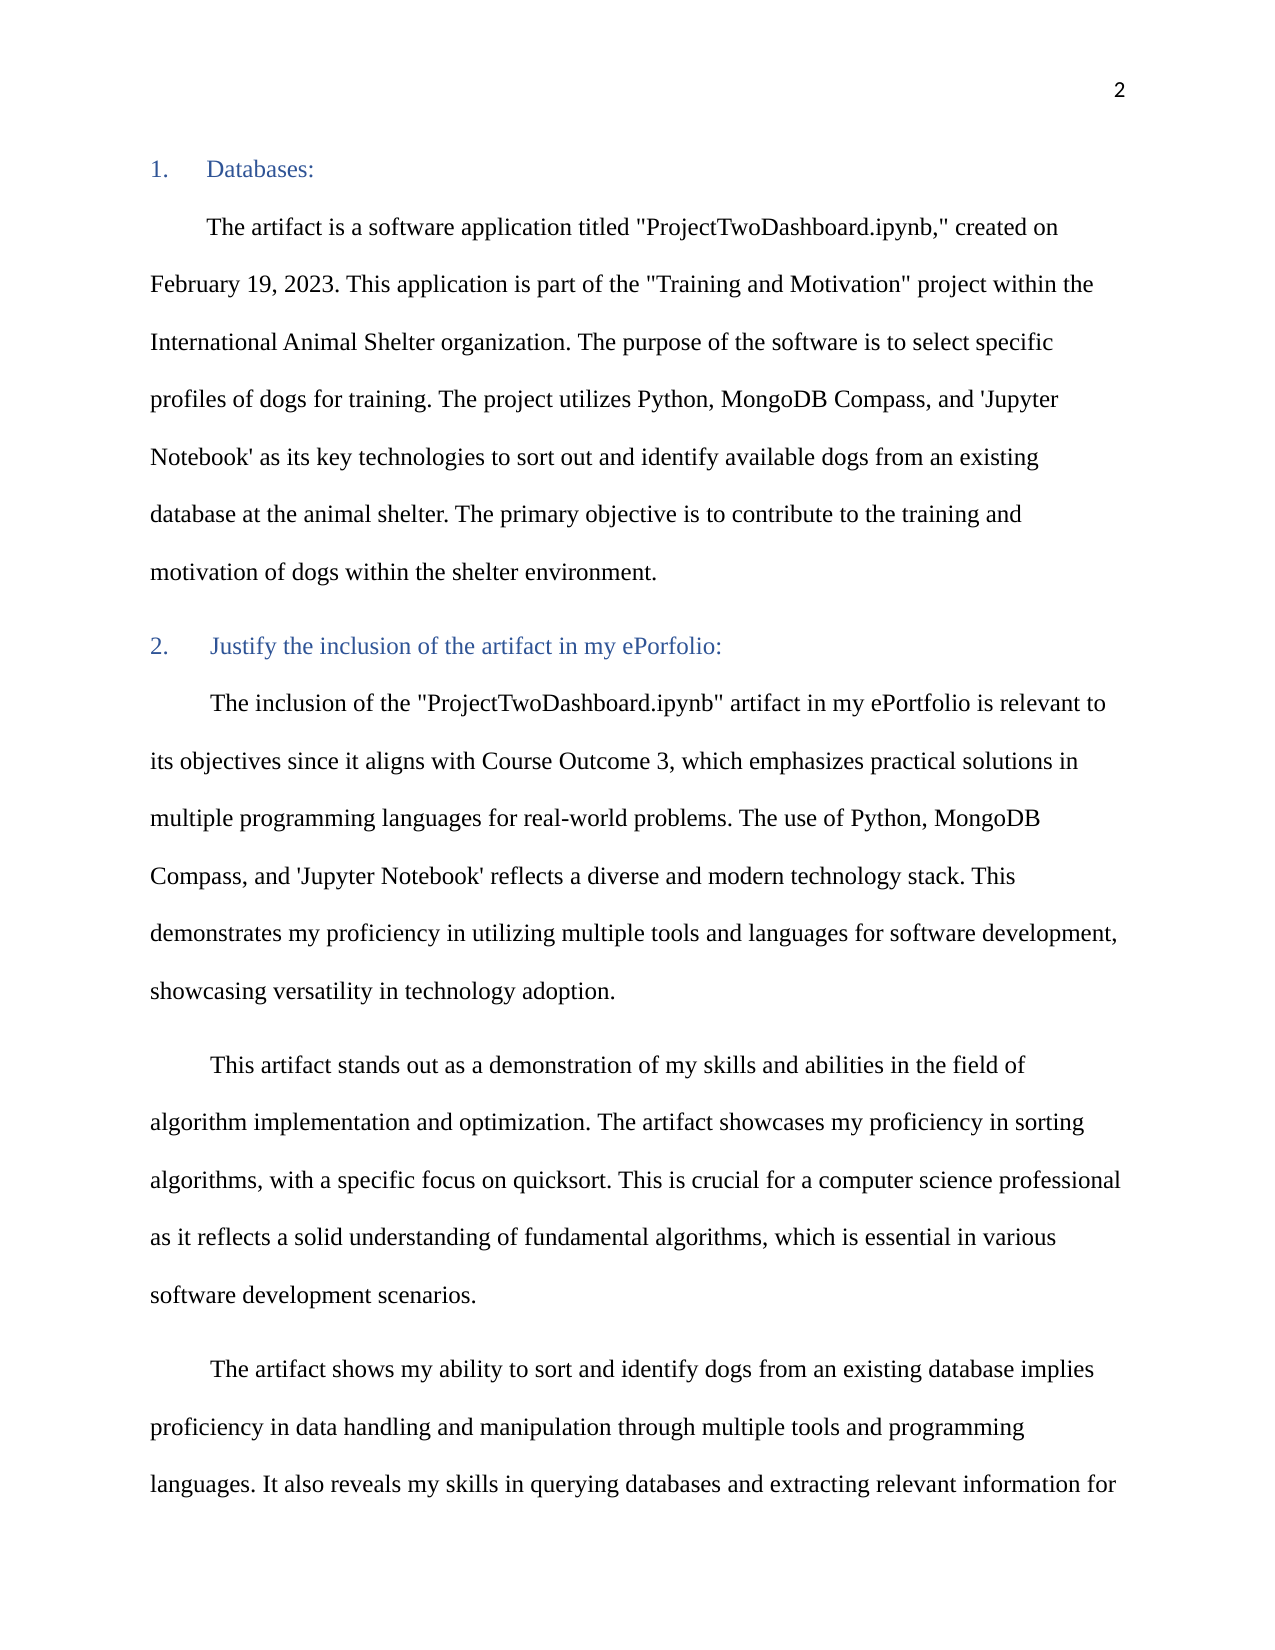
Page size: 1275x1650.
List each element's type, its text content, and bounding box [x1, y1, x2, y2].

text The inclusion of the "ProjectTwoDashboard.ipynb" artifact in my ePortfolio is relevant to its objectives since it aligns with Course Outcome 3, which emphasizes practical solutions in multiple programming languages for real-world problems. The use of Python, MongoDB Compass, and 'Jupyter Notebook' reflects a diverse and modern technology stack. This demonstrates my proficiency in utilizing multiple tools and languages for software development, showcasing versatility in technology adoption. [150, 688, 1125, 1004]
subtitle Databases: [150, 154, 1125, 183]
text The artifact is a software application titled "ProjectTwoDashboard.ipynb," created on February 19, 2023. This application is part of the "Training and Motivation" project within the International Animal Shelter organization. The purpose of the software is to select specific profiles of dogs for training. The project utilizes Python, MongoDB Compass, and 'Jupyter Notebook' as its key technologies to sort out and identify available dogs from an existing database at the animal shelter. The primary objective is to contribute to the training and motivation of dogs within the shelter environment. [150, 212, 1125, 585]
text This artifact stands out as a demonstration of my skills and abilities in the field of algorithm implementation and optimization. The artifact showcases my proficiency in sorting algorithms, with a specific focus on quicksort. This is crucial for a computer science professional as it reflects a solid understanding of fundamental algorithms, which is essential in various software development scenarios. [150, 1050, 1125, 1309]
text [150, 1354, 1125, 1498]
subtitle 2. Justify the inclusion of the artifact in my ePorfolio: [150, 631, 1125, 659]
